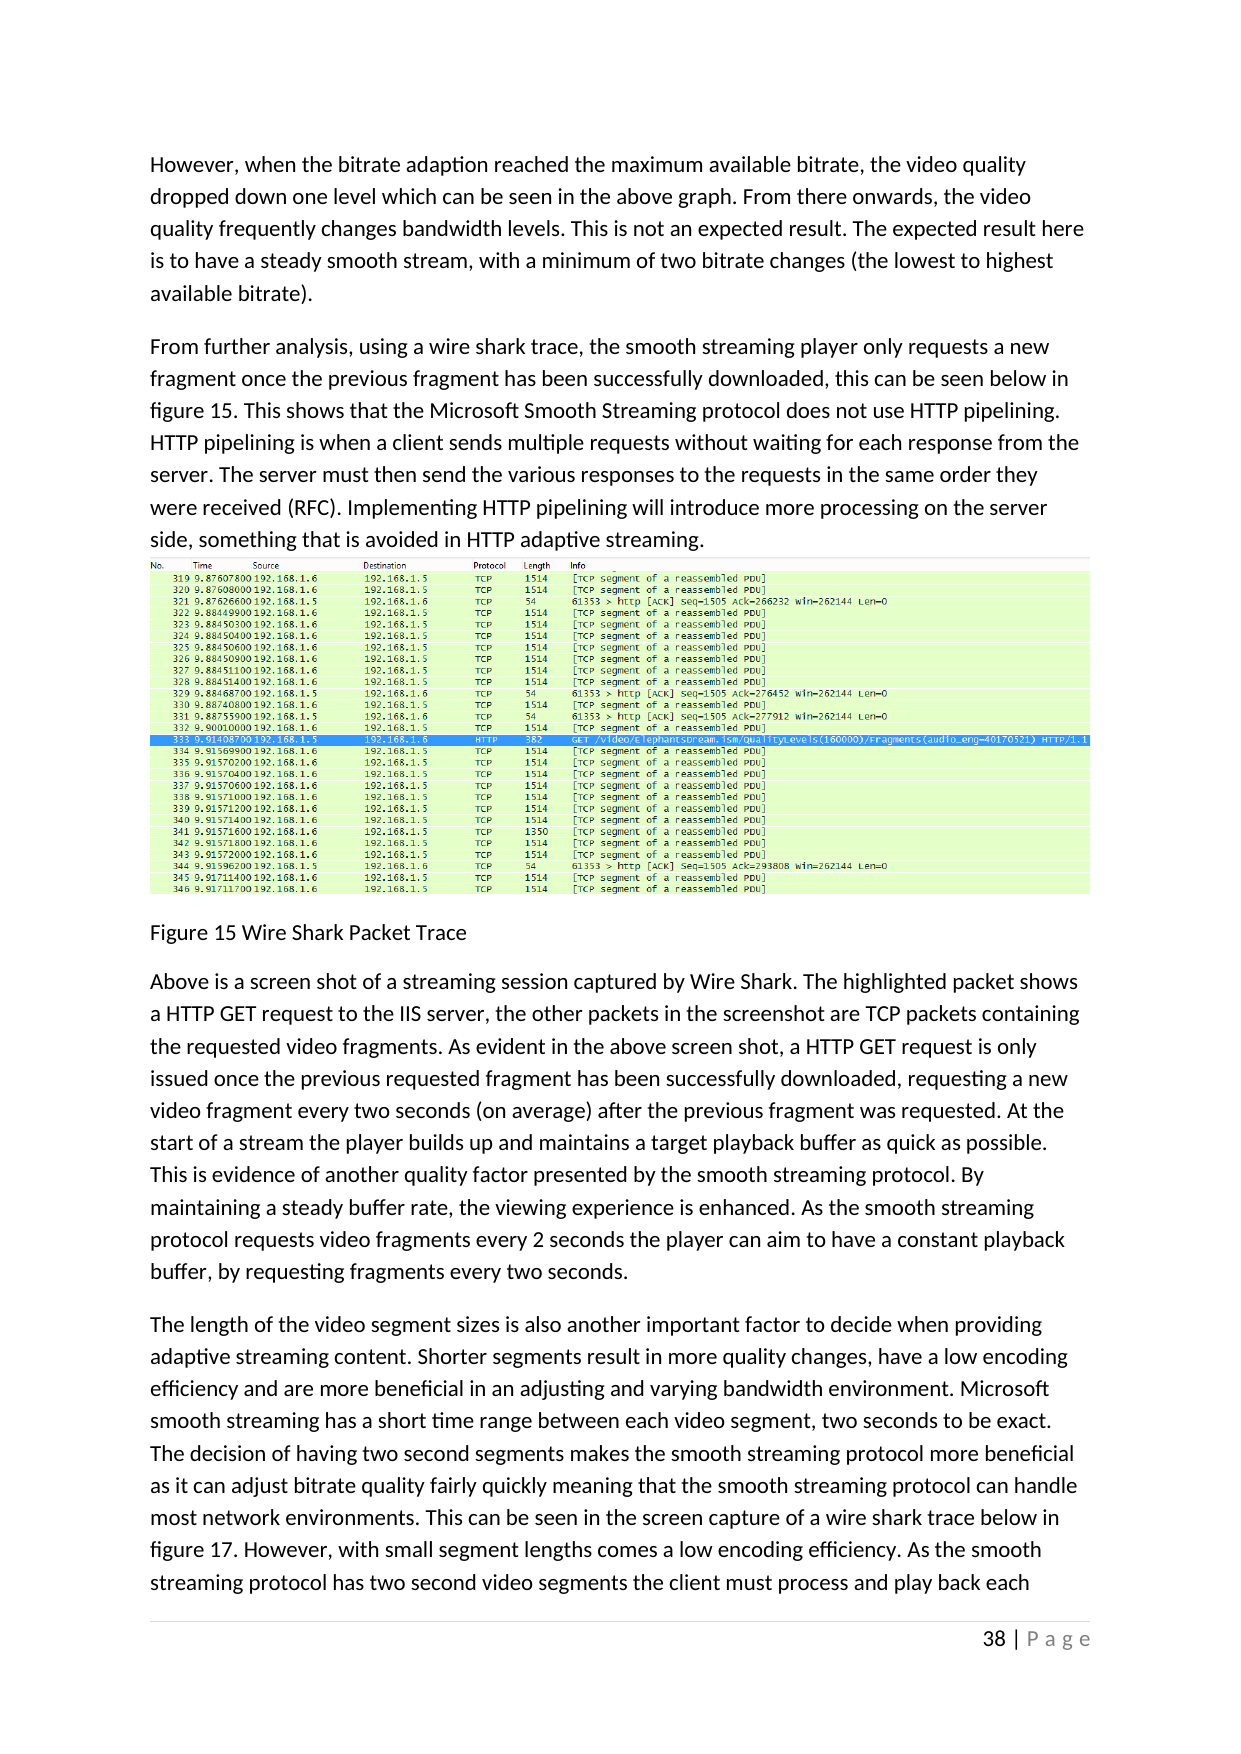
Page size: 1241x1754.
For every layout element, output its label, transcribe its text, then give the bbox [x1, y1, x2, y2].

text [150, 1310, 1090, 1596]
text Figure 15 Wire Shark Packet Trace [150, 918, 1090, 947]
text However, when the bitrate adaption reached the maximum available bitrate, the video quality dropped down one level which can be seen in the above graph. From there onwards, the video quality frequently changes bandwidth levels. This is not an expected result. The expected result here is to have a steady smooth stream, with a minimum of two bitrate changes (the lowest to highest available bitrate). [150, 150, 1090, 307]
text Above is a screen shot of a streaming session captured by Wire Shark. The highlighted packet shows a HTTP GET request to the IIS server, the other packets in the screenshot are TCP packets containing the requested video fragments. As evident in the above screen shot, a HTTP GET request is only issued once the previous requested fragment has been successfully downloaded, requesting a new video fragment every two seconds (on average) after the previous fragment was requested. At the start of a stream the player builds up and maintains a target playback buffer as quick as possible. This is evidence of another quality factor presented by the smooth streaming protocol. By maintaining a steady buffer rate, the viewing experience is enhanced. As the smooth streaming protocol requests video fragments every 2 seconds the player can aim to have a constant playback buffer, by requesting fragments every two seconds. [150, 967, 1090, 1285]
text From further analysis, using a wire shark trace, the smooth streaming player only requests a new fragment once the previous fragment has been successfully downloaded, this can be seen below in figure 15. This shows that the Microsoft Smooth Streaming protocol does not use HTTP pipelining. HTTP pipelining is when a client sends multiple requests without waiting for each response from the server. The server must then send the various responses to the requests in the same order they were received . Implementing HTTP pipelining will introduce more processing on the server side, something that is avoided in HTTP adaptive streaming. [150, 332, 1090, 557]
picture [150, 557, 1091, 894]
